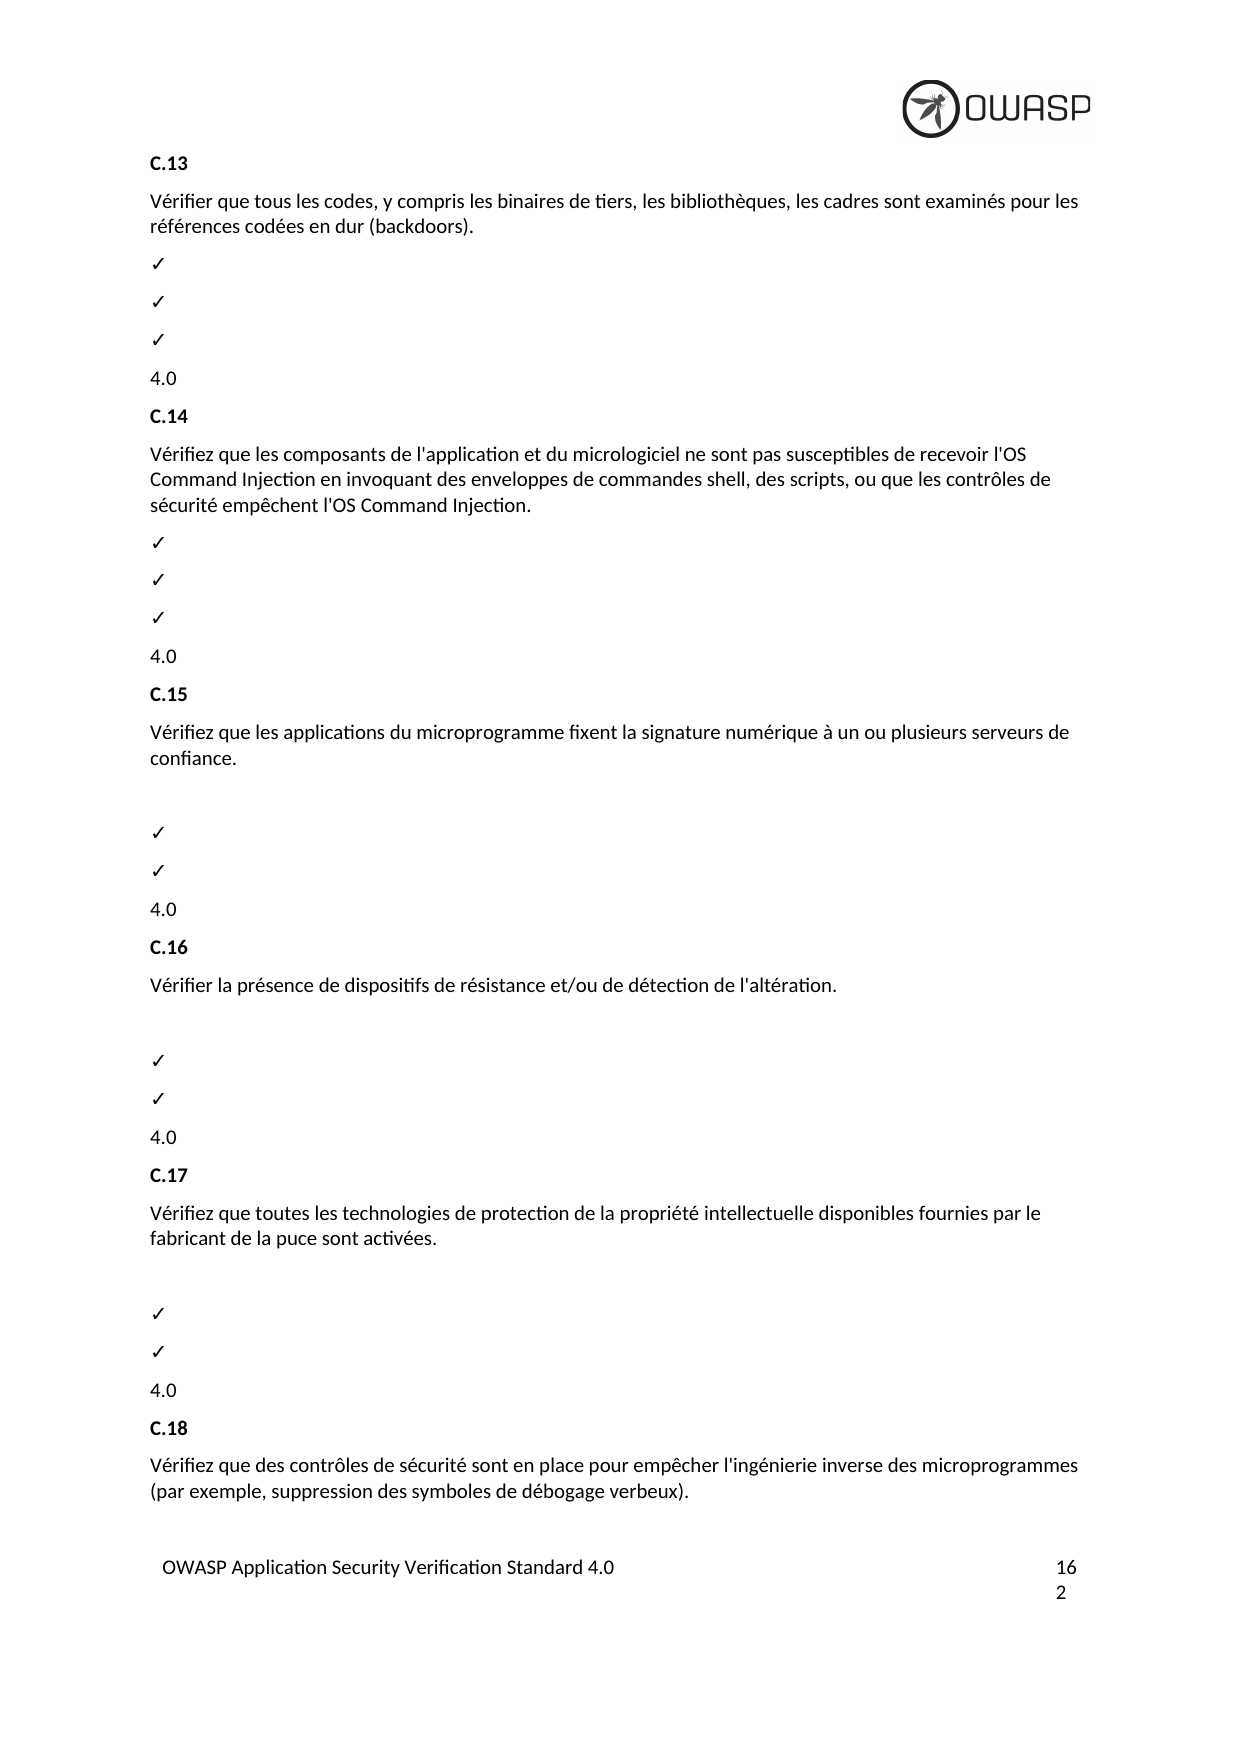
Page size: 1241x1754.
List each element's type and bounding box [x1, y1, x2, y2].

picture [902, 80, 1091, 138]
